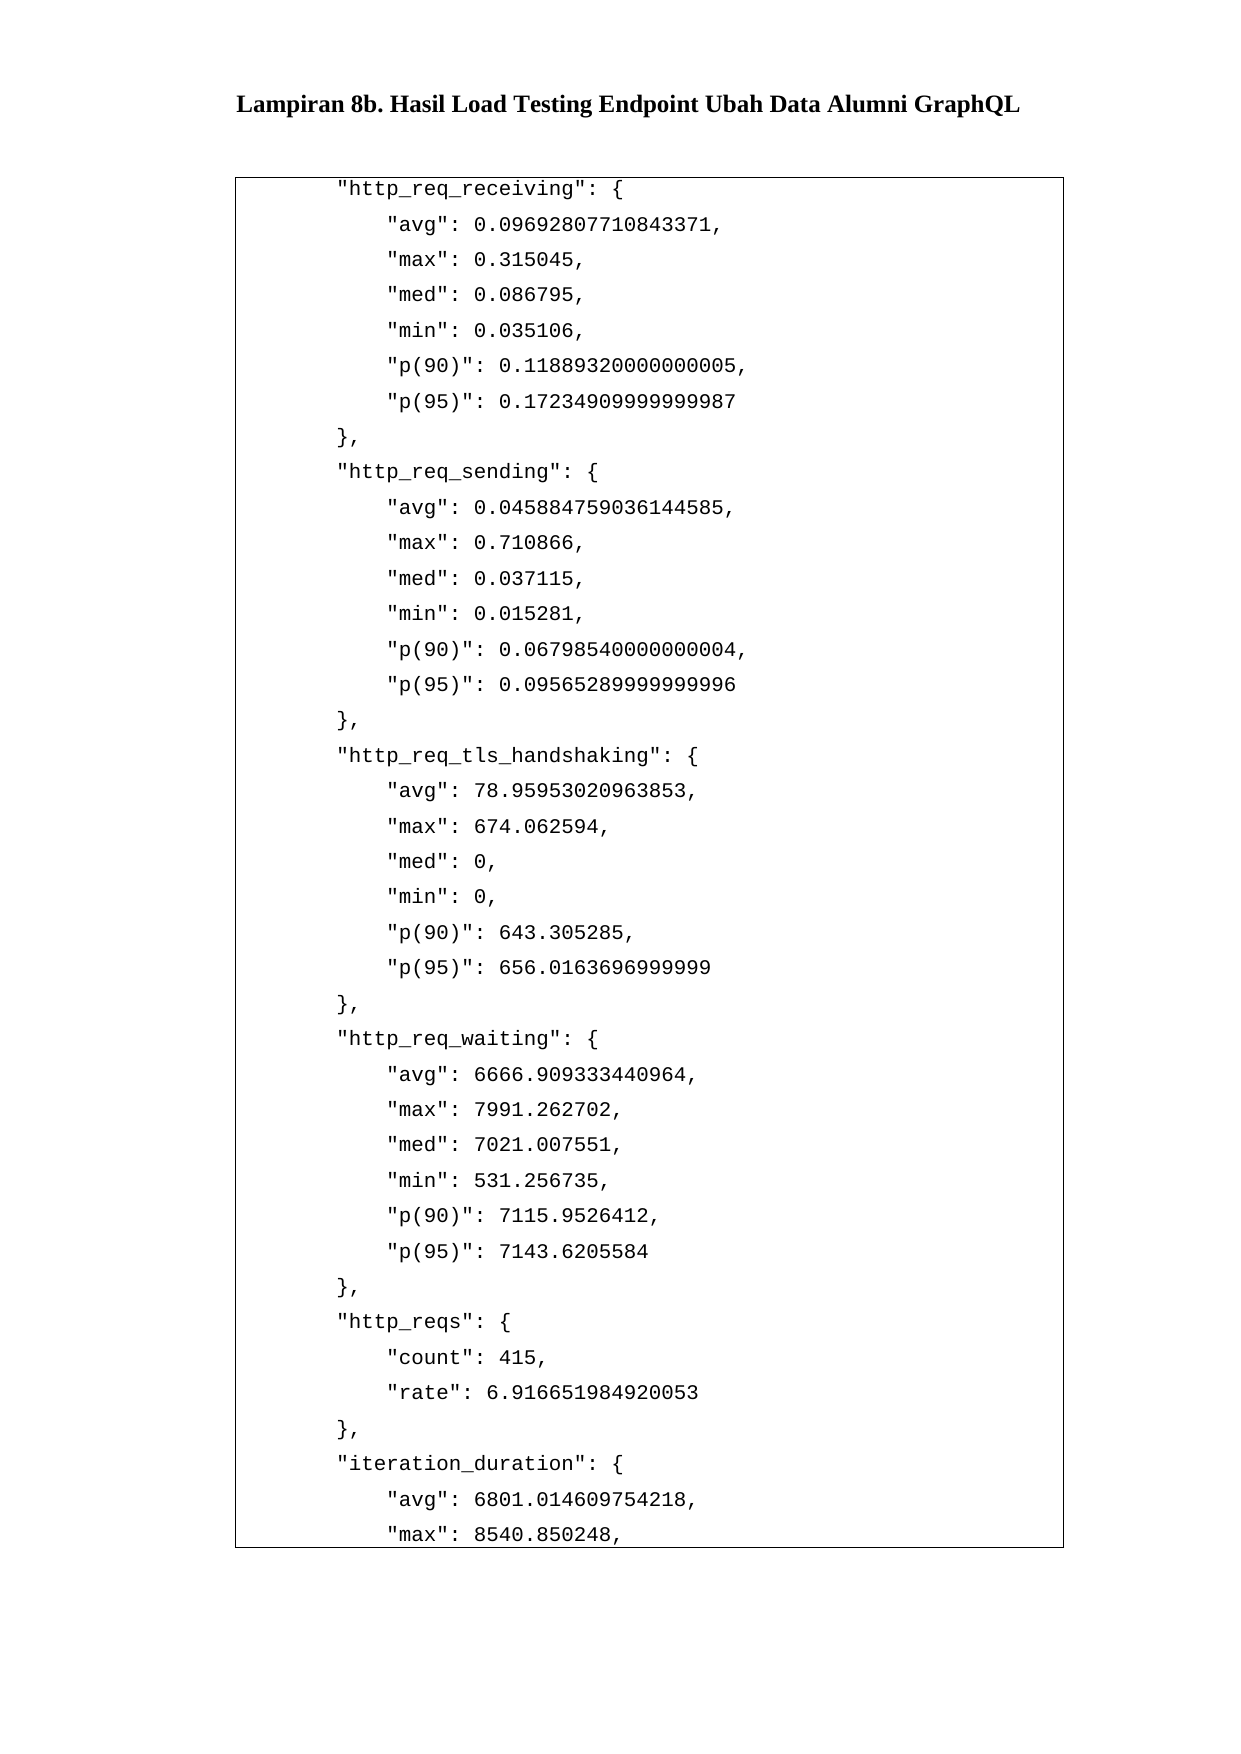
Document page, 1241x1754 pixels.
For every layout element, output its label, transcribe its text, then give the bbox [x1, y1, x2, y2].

subtitle "med": 0.037115, [236, 567, 1063, 591]
subtitle "avg": 78.95953020963853, [236, 779, 1063, 804]
subtitle "min": 0, [236, 886, 1063, 910]
subtitle }, [236, 992, 1063, 1016]
subtitle "min": 531.256735, [236, 1169, 1063, 1193]
subtitle "avg": 0.09692807710843371, [236, 213, 1063, 237]
subtitle "p(90)": 0.11889320000000005, [236, 354, 1063, 379]
subtitle "max": 7991.262702, [236, 1098, 1063, 1123]
subtitle "min": 0.035106, [236, 319, 1063, 343]
subtitle "p(95)": 7143.6205584 [236, 1240, 1063, 1264]
subtitle "http_reqs": { [236, 1311, 1063, 1335]
subtitle "p(90)": 7115.9526412, [236, 1204, 1063, 1229]
subtitle "med": 0.086795, [236, 283, 1063, 308]
subtitle "max": 674.062594, [236, 815, 1063, 839]
subtitle }, [236, 708, 1063, 733]
subtitle "med": 0, [236, 850, 1063, 875]
subtitle "http_req_tls_handshaking": { [236, 744, 1063, 768]
subtitle "avg": 0.045884759036144585, [236, 496, 1063, 521]
subtitle "http_req_receiving": { [236, 178, 1063, 202]
subtitle "p(95)": 656.0163696999999 [236, 956, 1063, 981]
subtitle "min": 0.015281, [236, 602, 1063, 627]
subtitle "count": 415, [236, 1346, 1063, 1371]
subtitle "med": 7021.007551, [236, 1133, 1063, 1158]
subtitle "max": 0.315045, [236, 248, 1063, 273]
subtitle "p(90)": 643.305285, [236, 921, 1063, 946]
subtitle "p(90)": 0.06798540000000004, [236, 638, 1063, 662]
subtitle "iteration_duration": { [236, 1452, 1063, 1477]
subtitle "max": 0.710866, [236, 531, 1063, 556]
subtitle "avg": 6666.909333440964, [236, 1063, 1063, 1087]
subtitle "max": 8540.850248, [236, 1523, 1063, 1547]
subtitle "http_req_waiting": { [236, 1027, 1063, 1052]
subtitle "p(95)": 0.09565289999999996 [236, 673, 1063, 698]
subtitle "avg": 6801.014609754218, [236, 1488, 1063, 1512]
subtitle }, [236, 1275, 1063, 1300]
subtitle "p(95)": 0.17234909999999987 [236, 390, 1063, 414]
subtitle }, [236, 1417, 1063, 1441]
subtitle "rate": 6.916651984920053 [236, 1381, 1063, 1406]
subtitle "http_req_sending": { [236, 461, 1063, 485]
subtitle }, [236, 425, 1063, 450]
